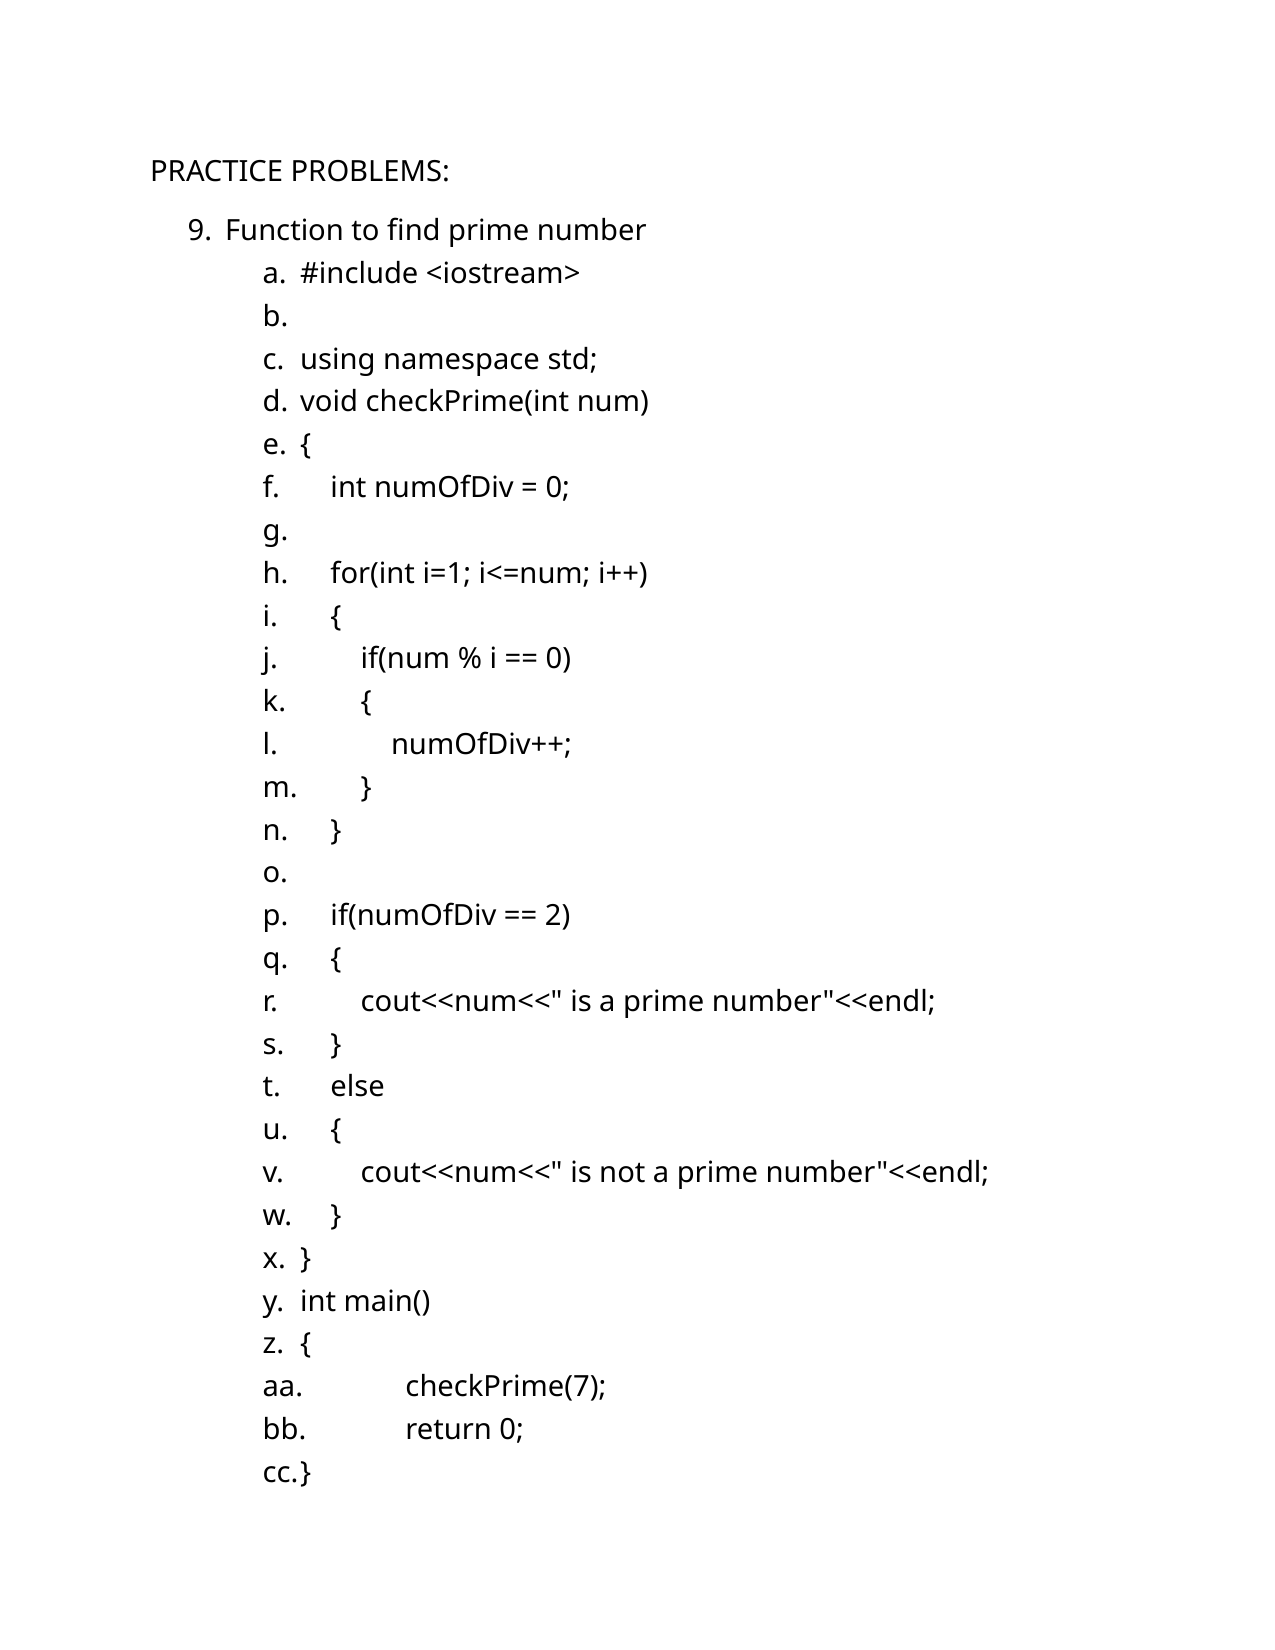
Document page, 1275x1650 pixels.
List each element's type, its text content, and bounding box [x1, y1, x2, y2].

list int main() [262, 1280, 1125, 1319]
list { [262, 680, 1125, 720]
list } [262, 1237, 1125, 1277]
list cout<<num<<" is not a prime number"<<endl; [262, 1151, 1125, 1191]
list { [262, 595, 1125, 634]
list } [262, 1451, 1125, 1491]
list { [262, 1108, 1125, 1148]
list } [262, 809, 1125, 848]
list if(numOfDiv == 2) [262, 894, 1125, 934]
list void checkPrime(int num) [262, 381, 1125, 420]
list { [262, 1323, 1125, 1362]
list numOfDiv++; [262, 723, 1125, 763]
list } [262, 1194, 1125, 1234]
text PRACTICE PROBLEMS: [150, 150, 1125, 190]
list for(int i=1; i<=num; i++) [262, 552, 1125, 592]
list } [262, 766, 1125, 806]
list if(num % i == 0) [262, 638, 1125, 677]
list return 0; [262, 1408, 1125, 1448]
list using namespace std; [262, 338, 1125, 378]
list #include <iostream> [262, 252, 1125, 292]
list Function to find prime number [187, 209, 1125, 249]
list { [262, 423, 1125, 463]
list cout<<num<<" is a prime number"<<endl; [262, 980, 1125, 1020]
list checkPrime(7); [262, 1365, 1125, 1405]
list } [262, 1023, 1125, 1063]
list { [262, 937, 1125, 977]
list else [262, 1066, 1125, 1105]
list int numOfDiv = 0; [262, 466, 1125, 506]
